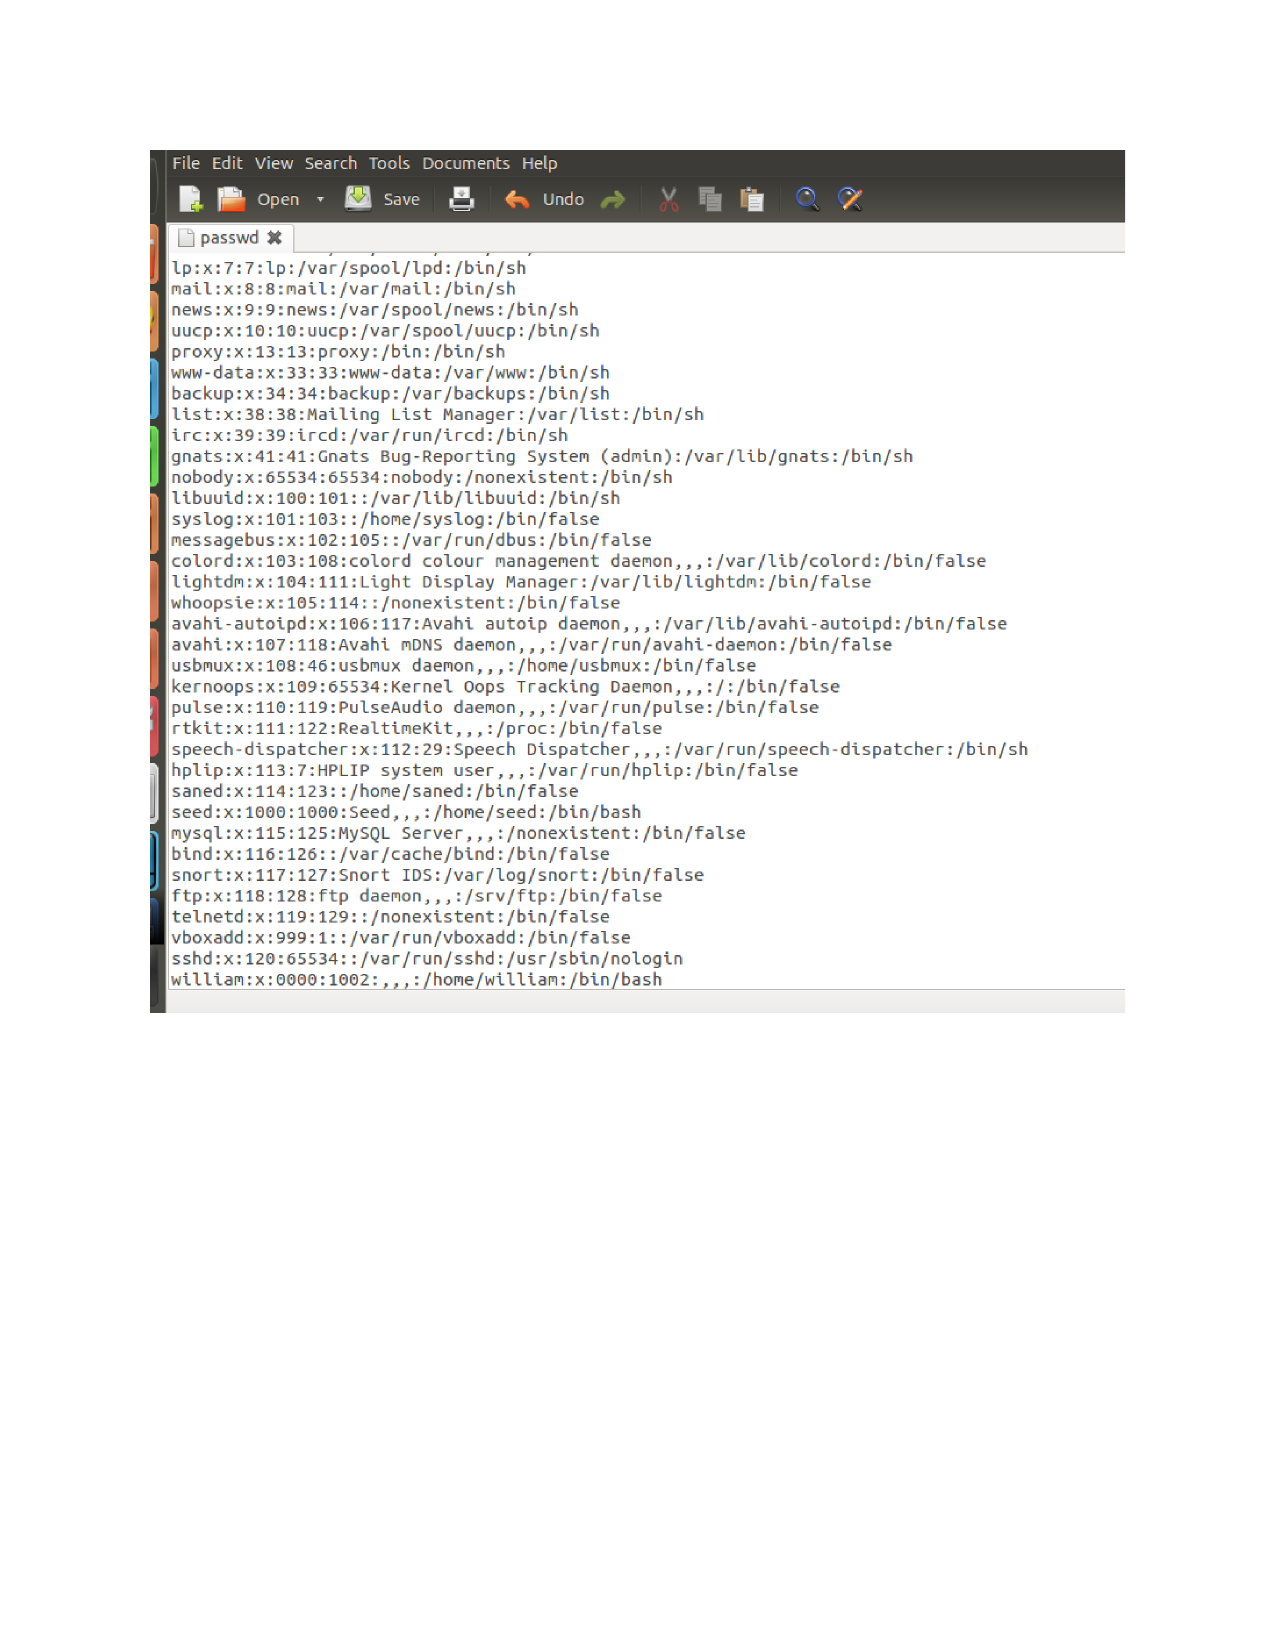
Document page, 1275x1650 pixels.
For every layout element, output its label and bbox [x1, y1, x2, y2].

picture [150, 150, 1125, 1013]
